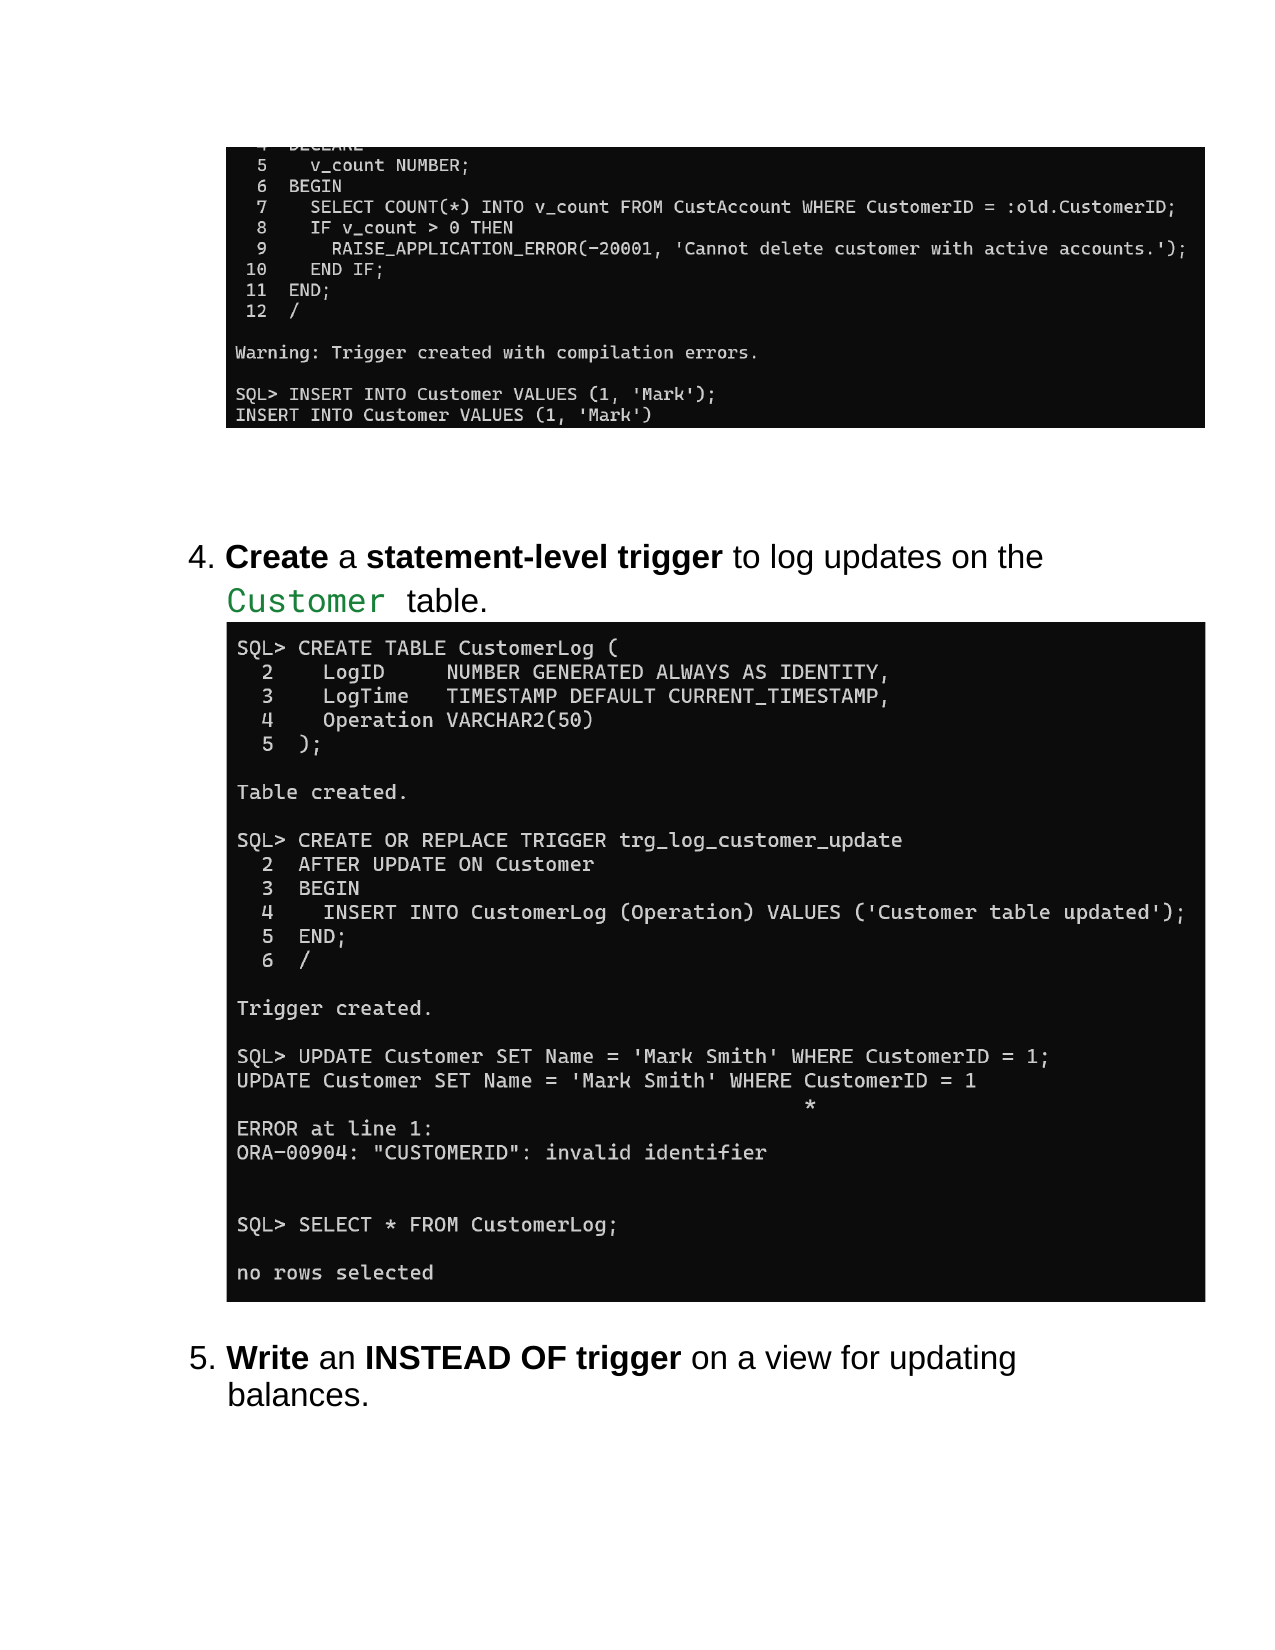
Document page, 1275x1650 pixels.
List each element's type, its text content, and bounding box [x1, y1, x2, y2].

picture [226, 622, 1206, 1302]
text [189, 1340, 1021, 1413]
picture [226, 147, 1205, 428]
